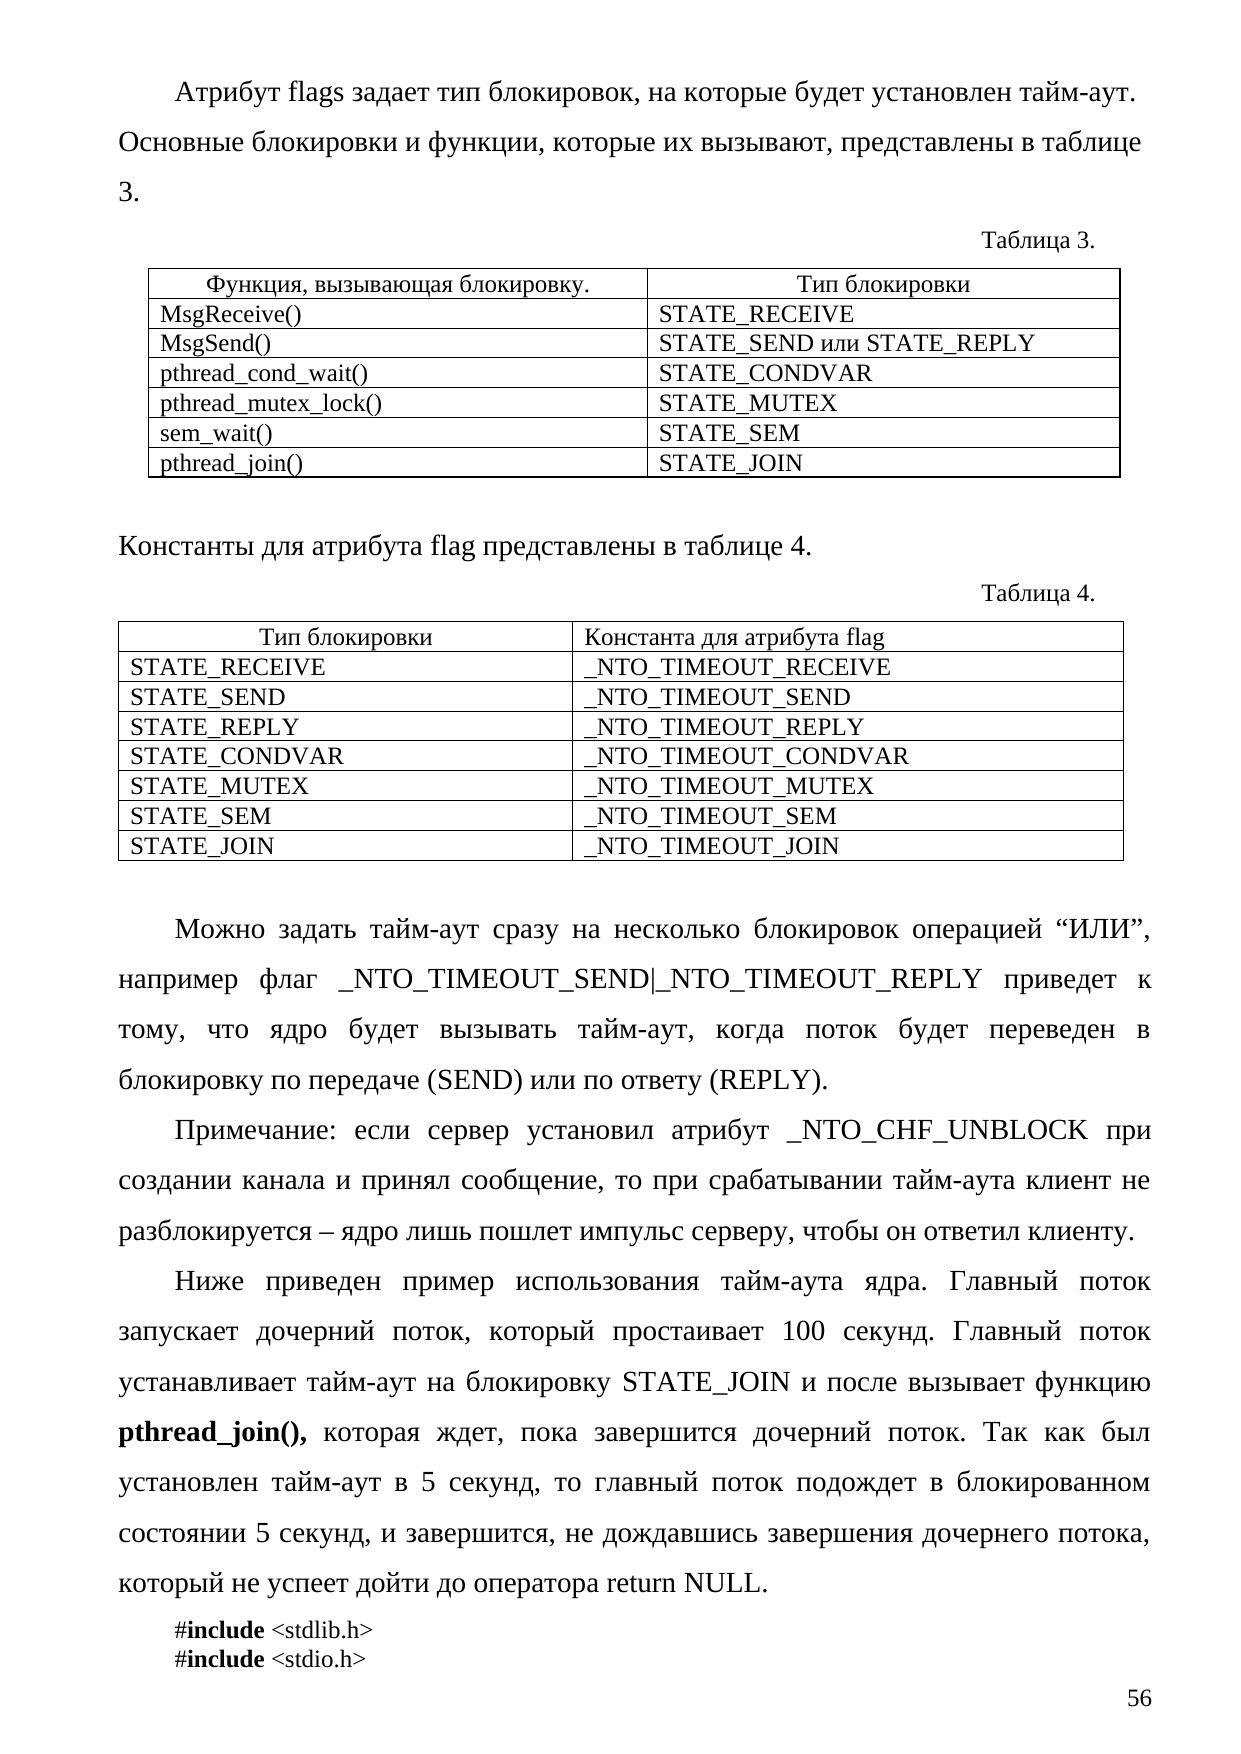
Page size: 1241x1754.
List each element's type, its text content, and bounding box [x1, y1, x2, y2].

text Можно задать тайм-аут сразу на несколько блокировок операцией “ИЛИ”, например флаг _NTO_TIMEOUT_SEND|_NTO_TIMEOUT_REPLY приведет к тому, что ядро будет вызывать тайм-аут, когда поток будет переведен в блокировку по передаче (SEND) или по ответу (REPLY). [118, 911, 1152, 1095]
table_header Константа для атрибута flag [573, 622, 1123, 651]
table_cell STATE_CONDVAR [648, 358, 1119, 387]
table_header Тип блокировки [119, 622, 572, 651]
table_cell STATE_REPLY [119, 712, 572, 740]
table_cell STATE_MUTEX [119, 771, 572, 800]
table_cell _NTO_TIMEOUT_REPLY [573, 712, 1123, 740]
table_cell STATE_RECEIVE [648, 299, 1119, 327]
table_cell _NTO_TIMEOUT_SEND [573, 682, 1123, 711]
text Атрибут flags задает тип блокировок, на которые будет установлен тайм-аут. Основные блокировки и функции, которые их вызывают, представлены в таблице 3. [118, 74, 1152, 208]
table_cell pthread_mutex_lock() [149, 388, 647, 417]
table_cell STATE_JOIN [119, 831, 572, 859]
table_cell MsgReceive() [149, 299, 647, 327]
table_cell STATE_SEM [648, 418, 1119, 447]
table_cell pthread_cond_wait() [149, 358, 647, 387]
table_header Функция, вызывающая блокировку. [149, 269, 647, 298]
table_cell _NTO_TIMEOUT_SEM [573, 801, 1123, 830]
table_cell STATE_MUTEX [648, 388, 1119, 417]
table_header Тип блокировки [648, 269, 1119, 298]
table_cell pthread_join() [149, 448, 647, 476]
table_cell _NTO_TIMEOUT_CONDVAR [573, 741, 1123, 770]
table_cell STATE_RECEIVE [119, 652, 572, 681]
table_cell _NTO_TIMEOUT_RECEIVE [573, 652, 1123, 681]
text Константы для атрибута flag представлены в таблице 4. [118, 528, 1152, 561]
text Примечание: если сервер установил атрибут _NTO_CHF_UNBLOCK при создании канала и принял сообщение, то при срабатывании тайм-аута клиент не разблокируется – ядро лишь пошлет импульс серверу, чтобы он ответил клиенту. [118, 1112, 1152, 1246]
text #include <stdlib.h> [118, 1615, 1152, 1644]
table_cell STATE_CONDVAR [119, 741, 572, 770]
table_cell _NTO_TIMEOUT_MUTEX [573, 771, 1123, 800]
text Таблица 3. [118, 225, 1095, 253]
text #include <stdio.h> [118, 1644, 1152, 1673]
text Ниже приведен пример использования тайм-аута ядра. Главный поток запускает дочерний поток, который простаивает 100 секунд. Главный поток устанавливает тайм-аут на блокировку STATE_JOIN и после вызывает функцию pthread_join(), которая ждет, пока завершится дочерний поток. Так как был установлен тайм-аут в 5 секунд, то главный поток подождет в блокированном состоянии 5 секунд, и завершится, не дождавшись завершения дочернего потока, который не успеет дойти до оператора return NULL. [118, 1263, 1152, 1598]
text Таблица 4. [118, 578, 1095, 607]
table_cell STATE_SEND [119, 682, 572, 711]
table_cell STATE_SEND или STATE_REPLY [648, 329, 1119, 357]
table_cell _NTO_TIMEOUT_JOIN [573, 831, 1123, 859]
table_cell STATE_JOIN [648, 448, 1119, 476]
table_cell MsgSend() [149, 329, 647, 357]
table_cell STATE_SEM [119, 801, 572, 830]
table_cell sem_wait() [149, 418, 647, 447]
